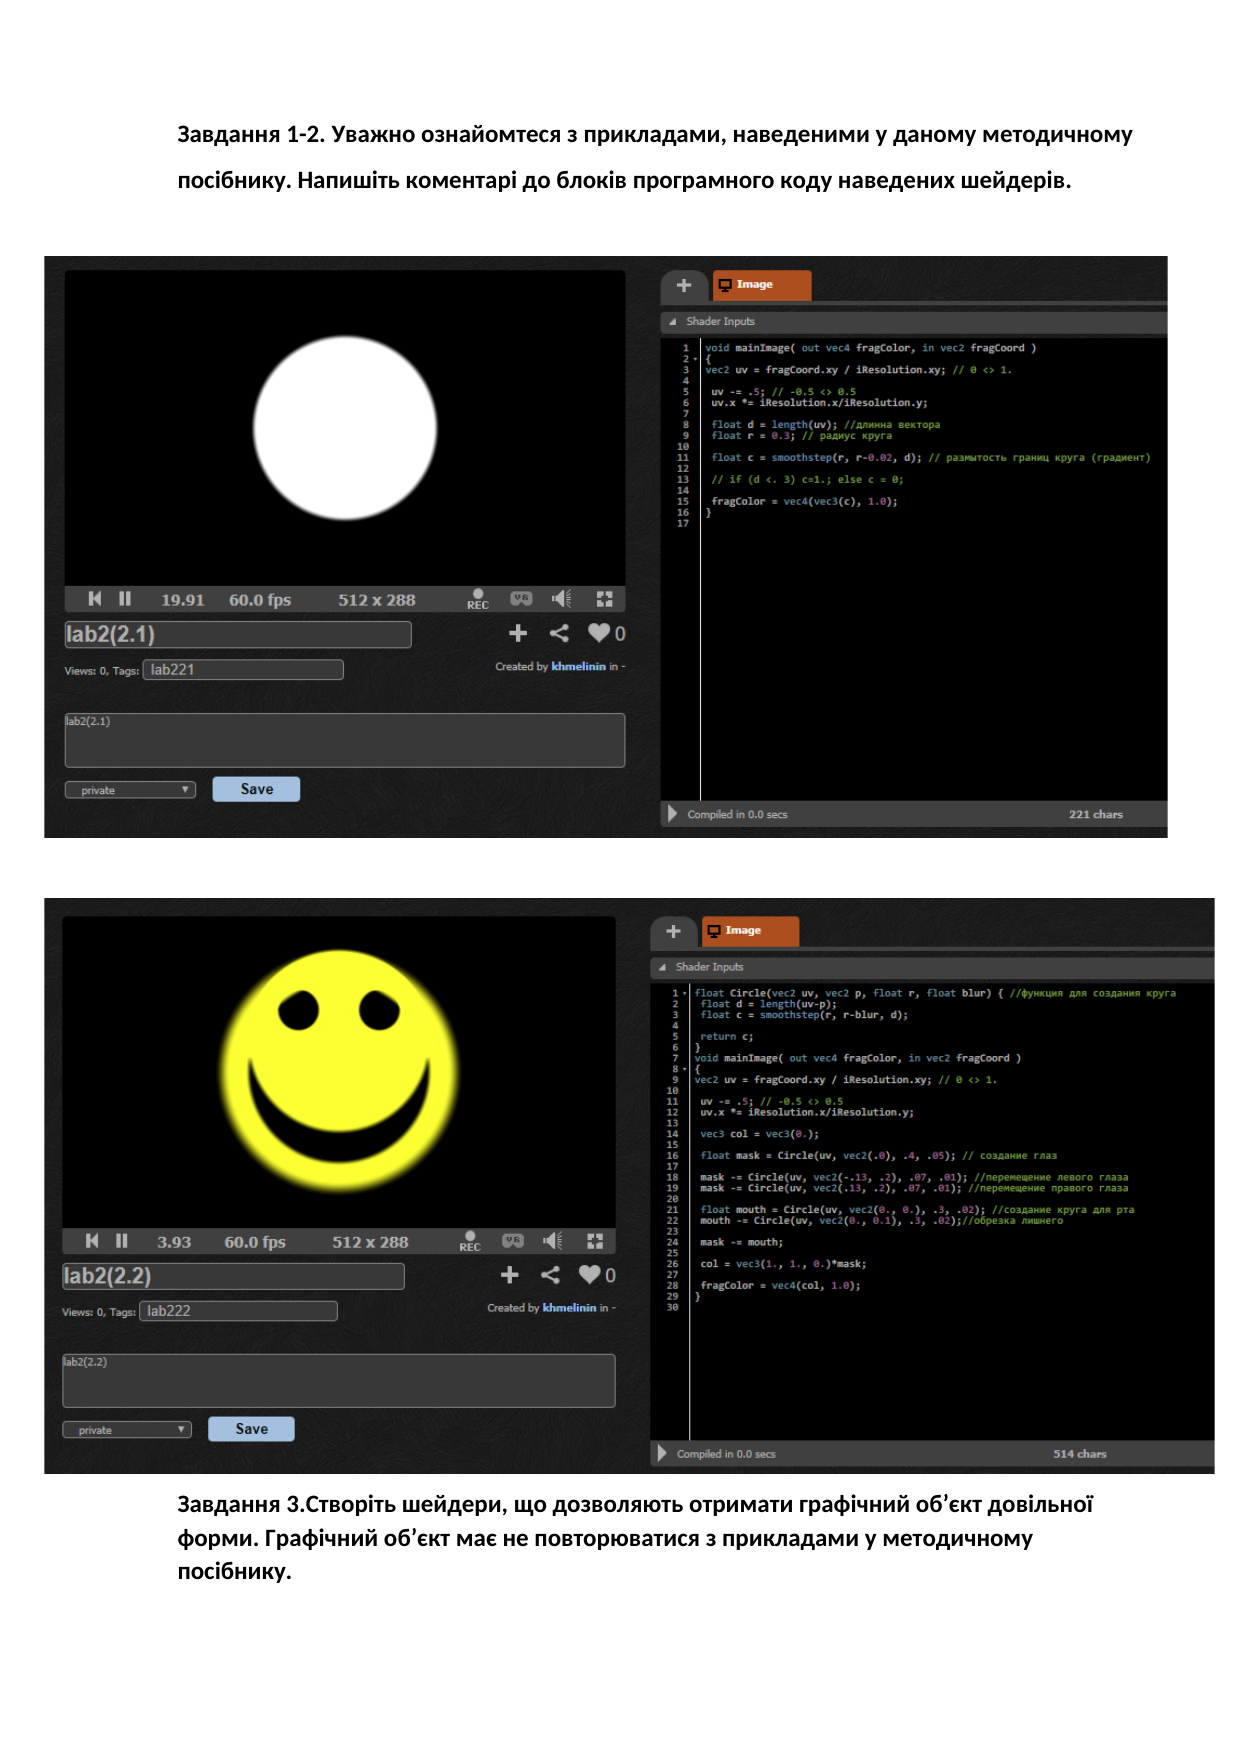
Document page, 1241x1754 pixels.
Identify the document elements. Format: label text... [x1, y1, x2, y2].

picture [44, 256, 1168, 838]
text Завдання 3.Створіть шейдери, що дозволяють отримати графічний об’єкт довільної форми. Графічний об’єкт має не повторюватися з прикладами у методичному посібнику. [177, 1488, 1152, 1586]
text Завдання 1-2. Уважно ознайомтеся з прикладами, наведеними у даному методичному [177, 118, 1152, 149]
picture [44, 898, 1215, 1474]
text посібнику. Напишіть коментарі до блоків програмного коду наведених шейдерів. [177, 164, 1152, 195]
